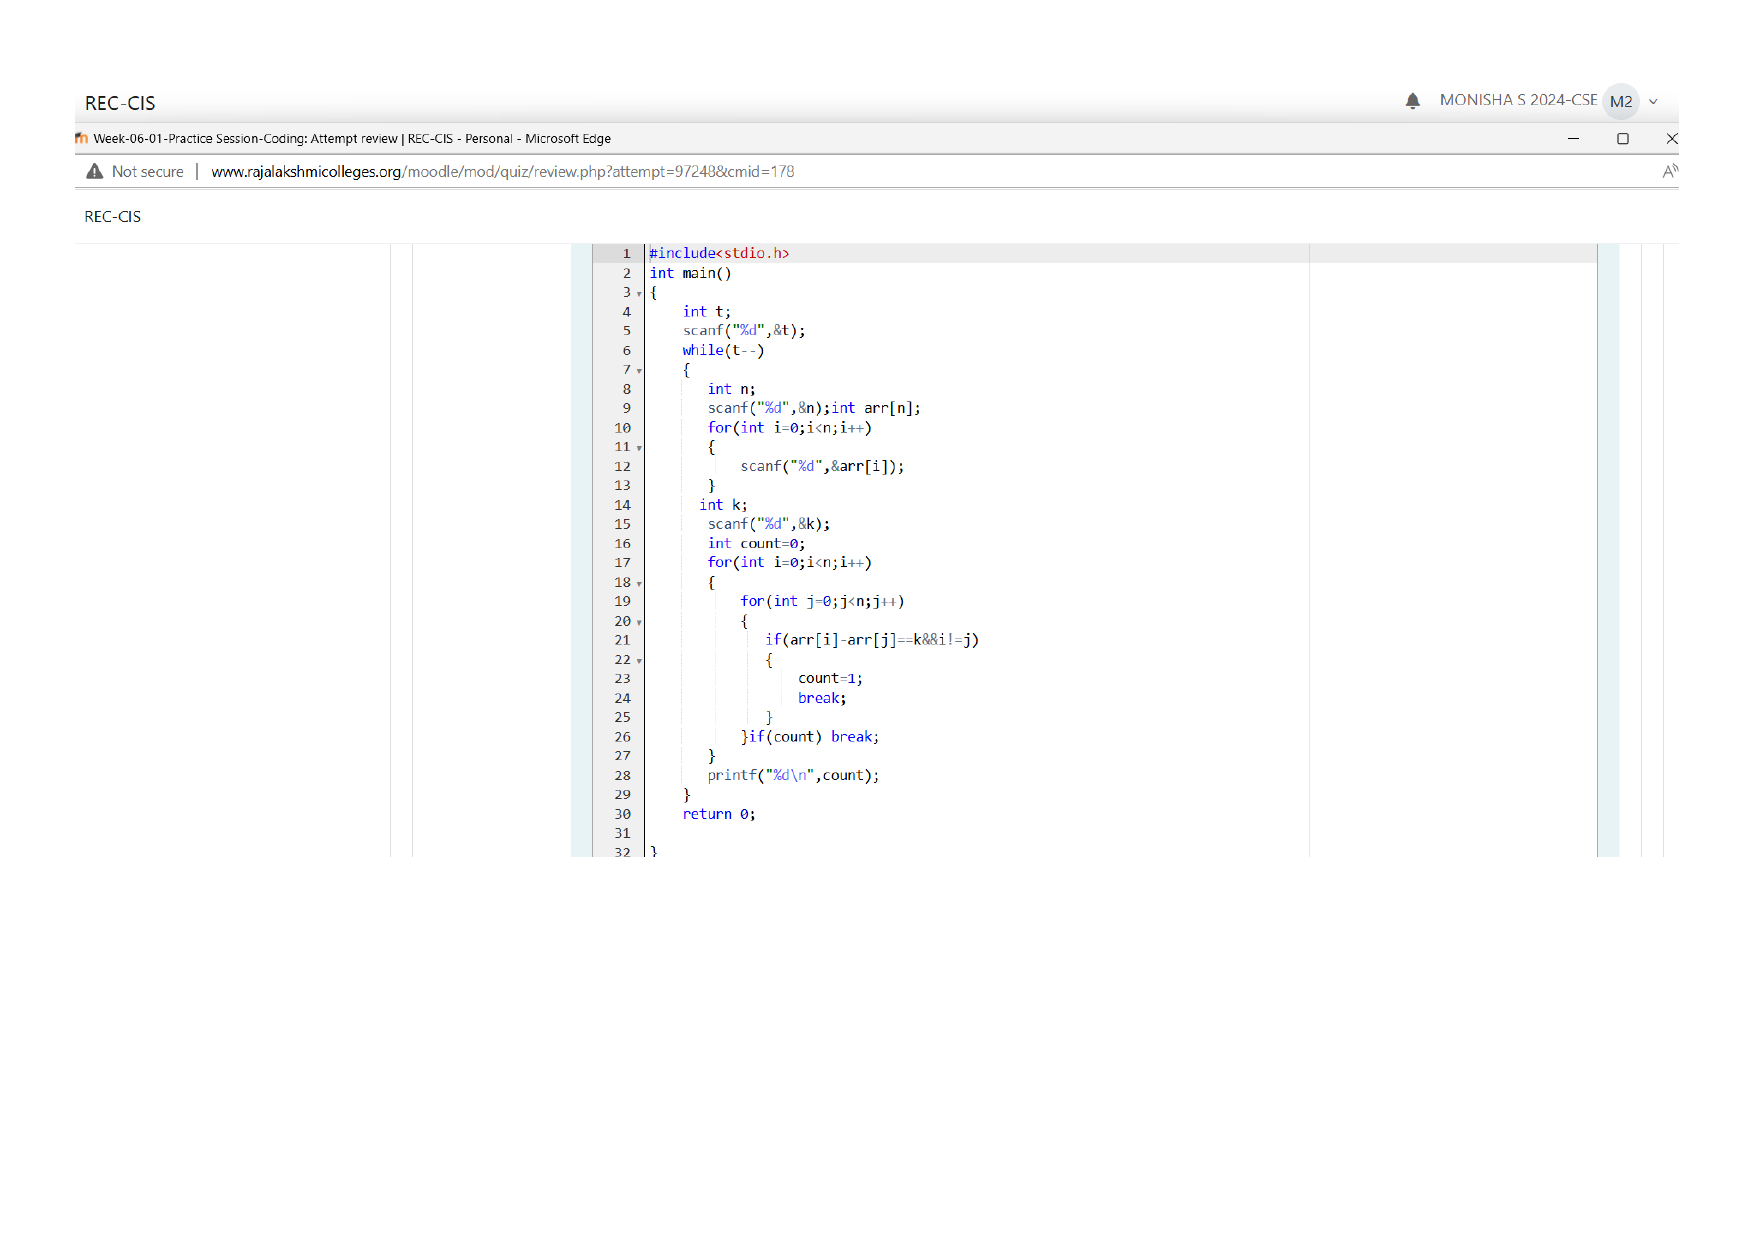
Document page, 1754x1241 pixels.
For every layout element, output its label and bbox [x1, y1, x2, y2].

picture [75, 75, 1679, 857]
